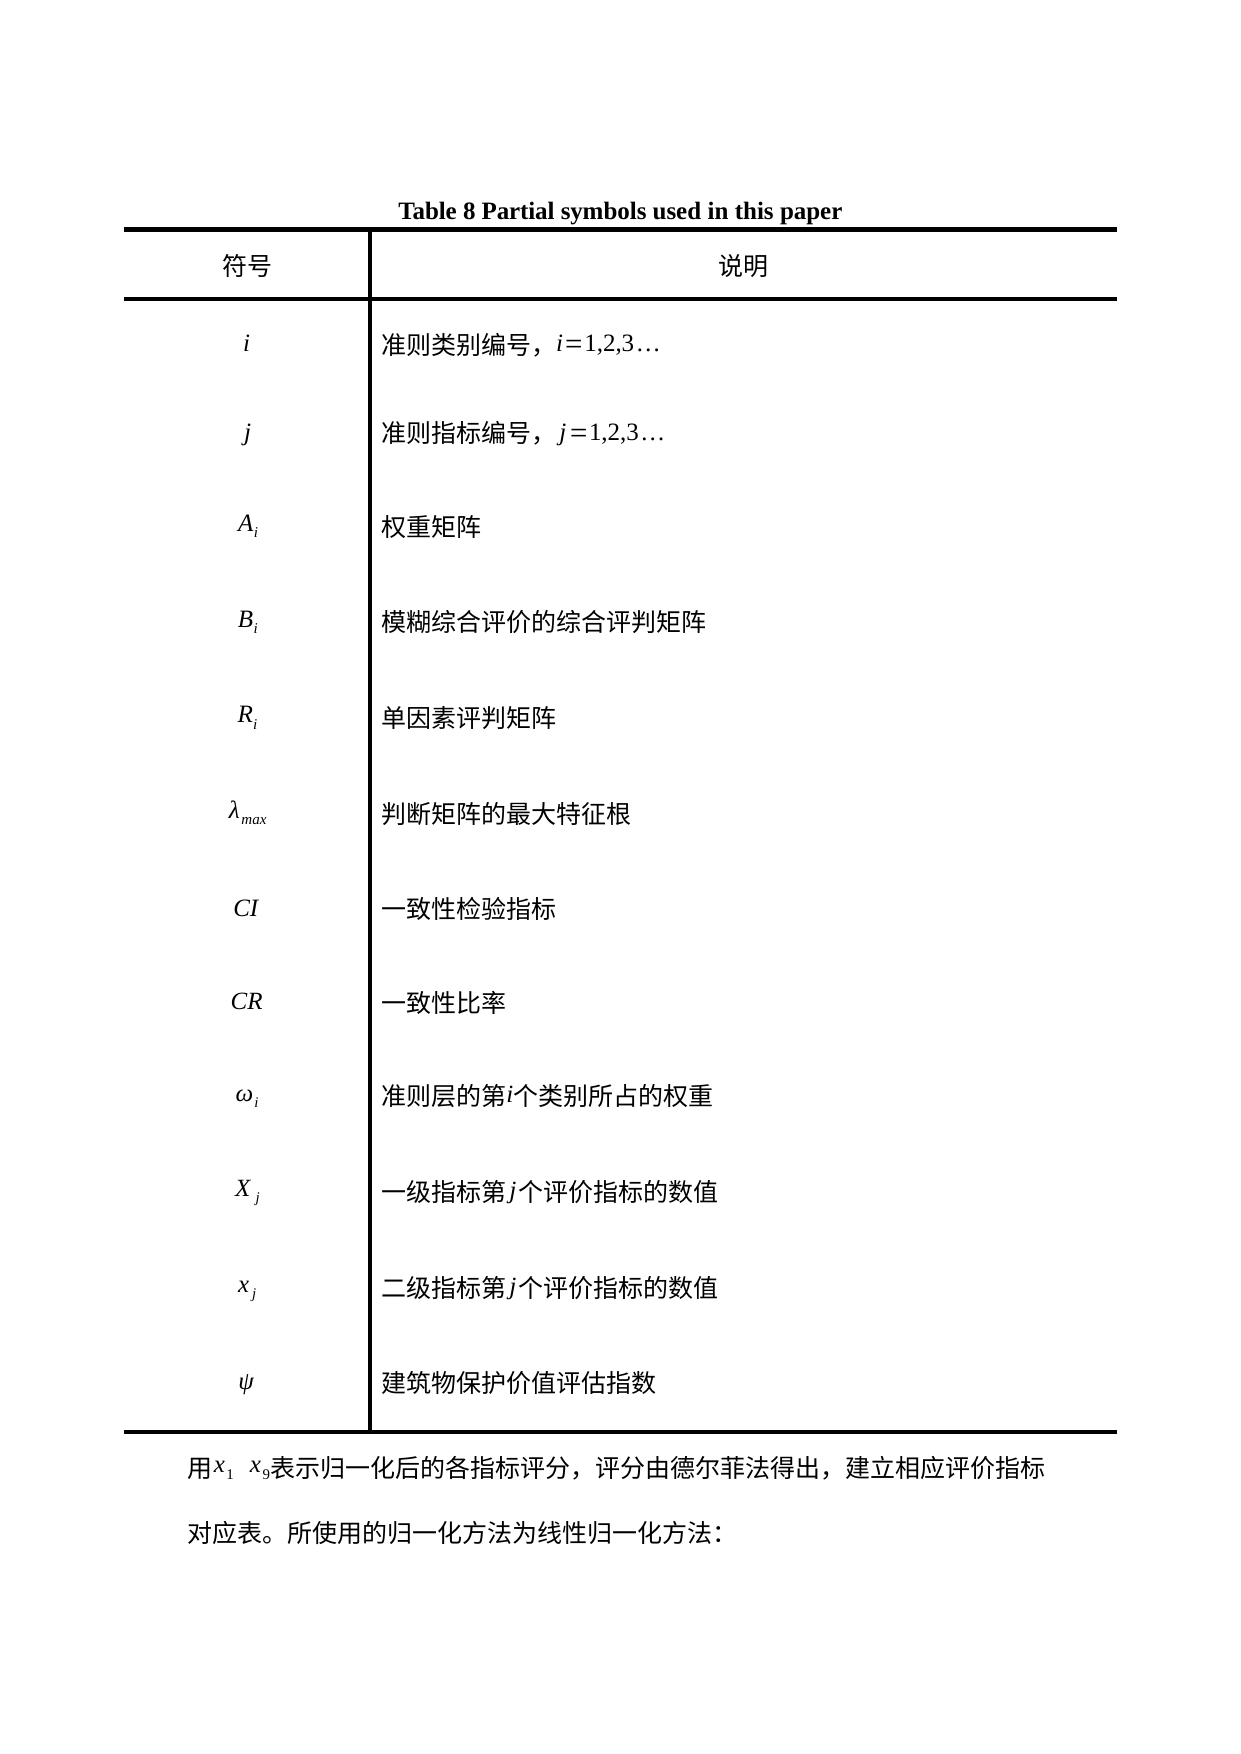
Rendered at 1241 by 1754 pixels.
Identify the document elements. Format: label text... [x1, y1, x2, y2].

table_cell [124, 478, 368, 573]
table_cell 二级指标第个评价指标的数值 [372, 1238, 1117, 1334]
table_cell 一级指标第个评价指标的数值 [372, 1143, 1117, 1238]
table_cell 准则类别编号， [372, 301, 1117, 386]
text 用表示归一化后的各指标评分，评分由德尔菲法得出，建立相应评价指标对应表。所使用的归一化方法为线性归一化方法： [187, 1434, 1053, 1564]
table_cell 准则层的第个类别所占的权重 [372, 1047, 1117, 1143]
table_cell [124, 386, 368, 478]
table_cell [124, 1334, 368, 1429]
table_cell 建筑物保护价值评估指数 [372, 1334, 1117, 1429]
table_cell [124, 860, 368, 956]
text Table 8 Partial symbols used in this paper [187, 194, 1053, 227]
table_cell 权重矩阵 [372, 478, 1117, 573]
table_cell 一致性比率 [372, 956, 1117, 1047]
table_cell [124, 669, 368, 764]
table_cell [124, 573, 368, 669]
table_header 说明 [372, 232, 1117, 297]
table_cell [124, 1047, 368, 1143]
table_cell 准则指标编号， [372, 386, 1117, 478]
table_cell 判断矩阵的最大特征根 [372, 765, 1117, 860]
table_header 符号 [124, 232, 368, 297]
table_cell 单因素评判矩阵 [372, 669, 1117, 764]
table_cell [124, 1143, 368, 1238]
table_cell [124, 765, 368, 860]
table_cell [124, 1238, 368, 1334]
table_cell 模糊综合评价的综合评判矩阵 [372, 573, 1117, 669]
table_cell [124, 956, 368, 1047]
table_cell 一致性检验指标 [372, 860, 1117, 956]
table_cell [124, 301, 368, 386]
